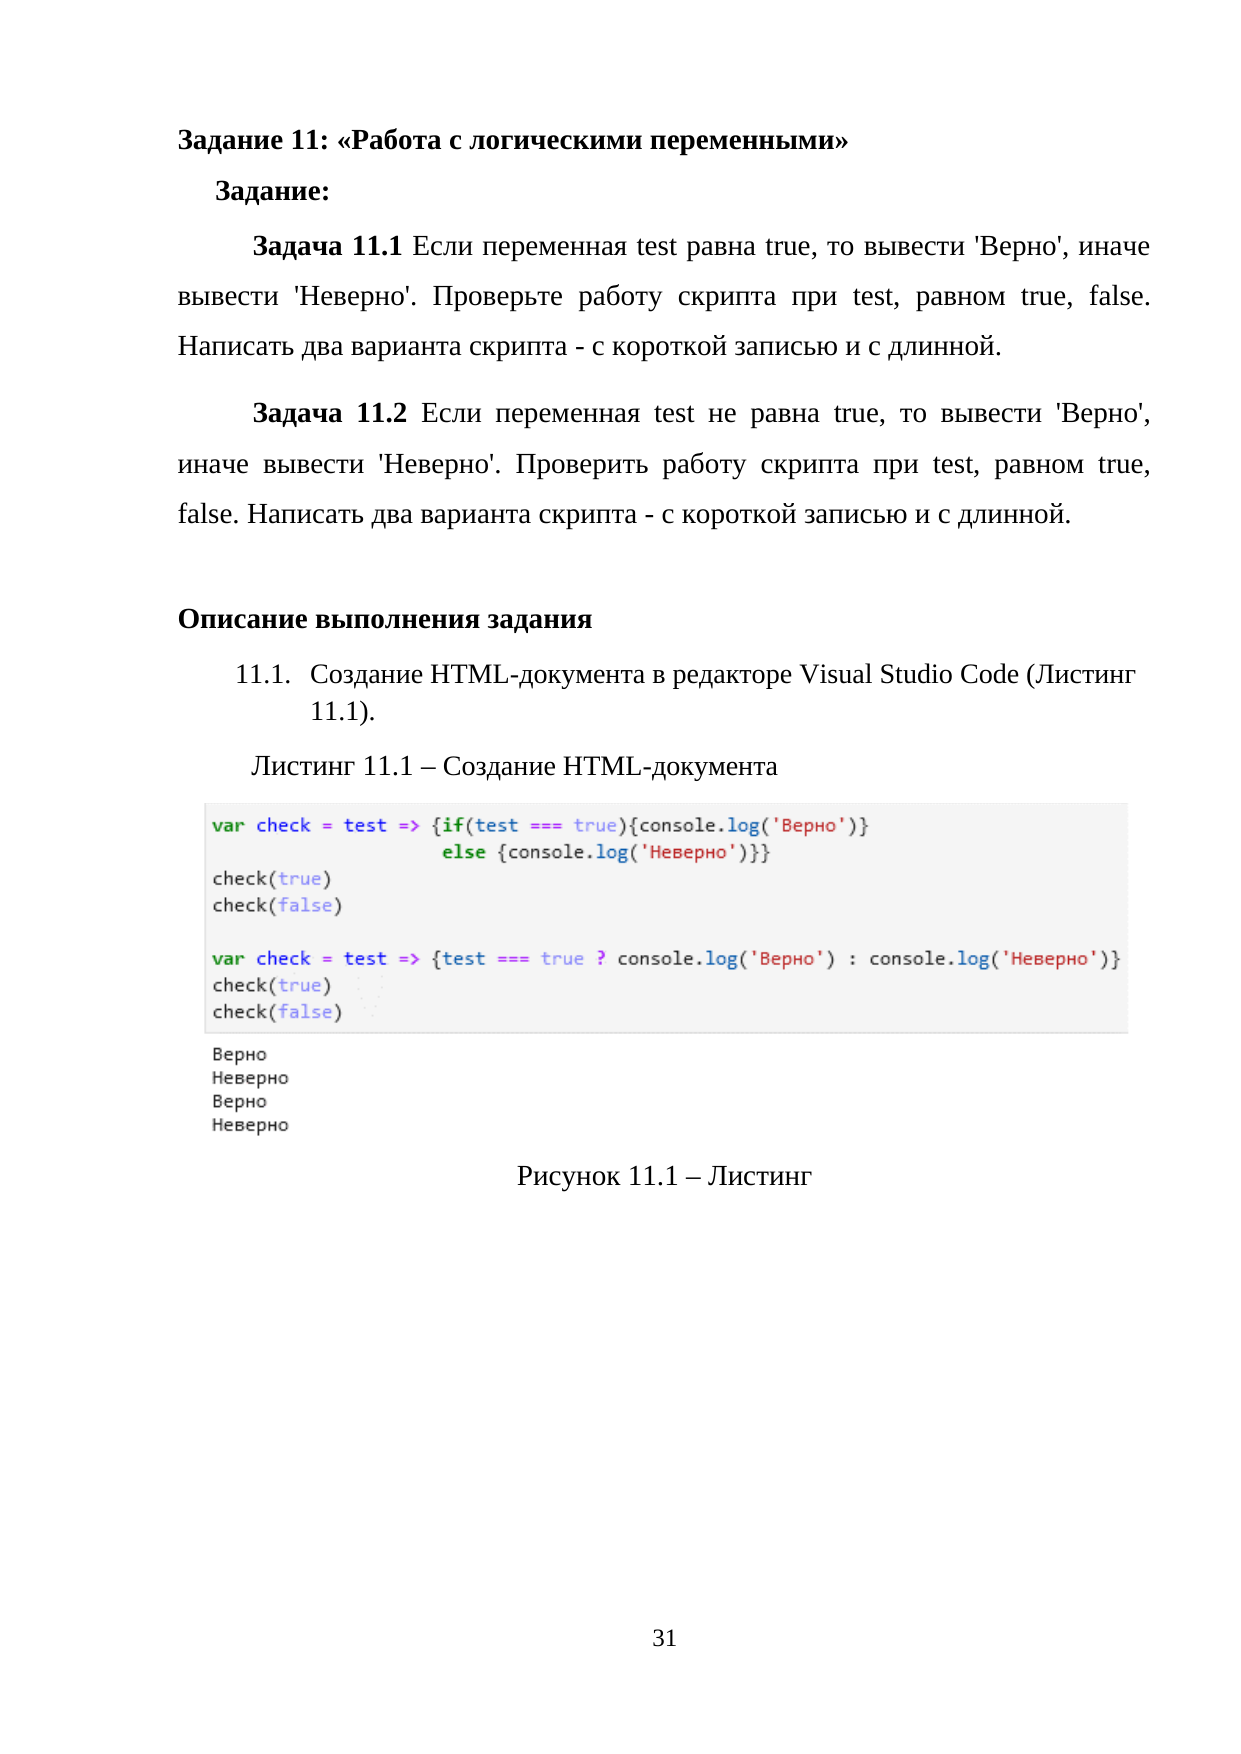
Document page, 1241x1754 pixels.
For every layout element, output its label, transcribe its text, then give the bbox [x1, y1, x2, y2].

list Создание HTML-документа в редакторе Visual Studio Code (Листинг 11.1). [235, 657, 1152, 726]
text Задача 11.1 Если переменная test равна true, то вывести 'Верно', иначе вывести 'Неверно'. Проверьте работу скрипта при test, равном true, false. Написать два варианта скрипта - с короткой записью и с длинной. [177, 228, 1152, 362]
picture [200, 803, 1129, 1139]
text Описание выполнения задания [177, 602, 1152, 635]
text Задание: [177, 173, 1152, 206]
subtitle Задание 11: «Работа с логическими переменными» [177, 122, 1152, 156]
text Рисунок 11.1 – Листинг [177, 1158, 1152, 1191]
text Листинг 11.1 – Создание HTML-документа [177, 748, 1152, 781]
text Задача 11.2 Если переменная test не равна true, то вывести 'Верно', иначе вывести 'Неверно'. Проверить работу скрипта при test, равном true, false. Написать два варианта скрипта - с короткой записью и с длинной. [177, 395, 1152, 529]
